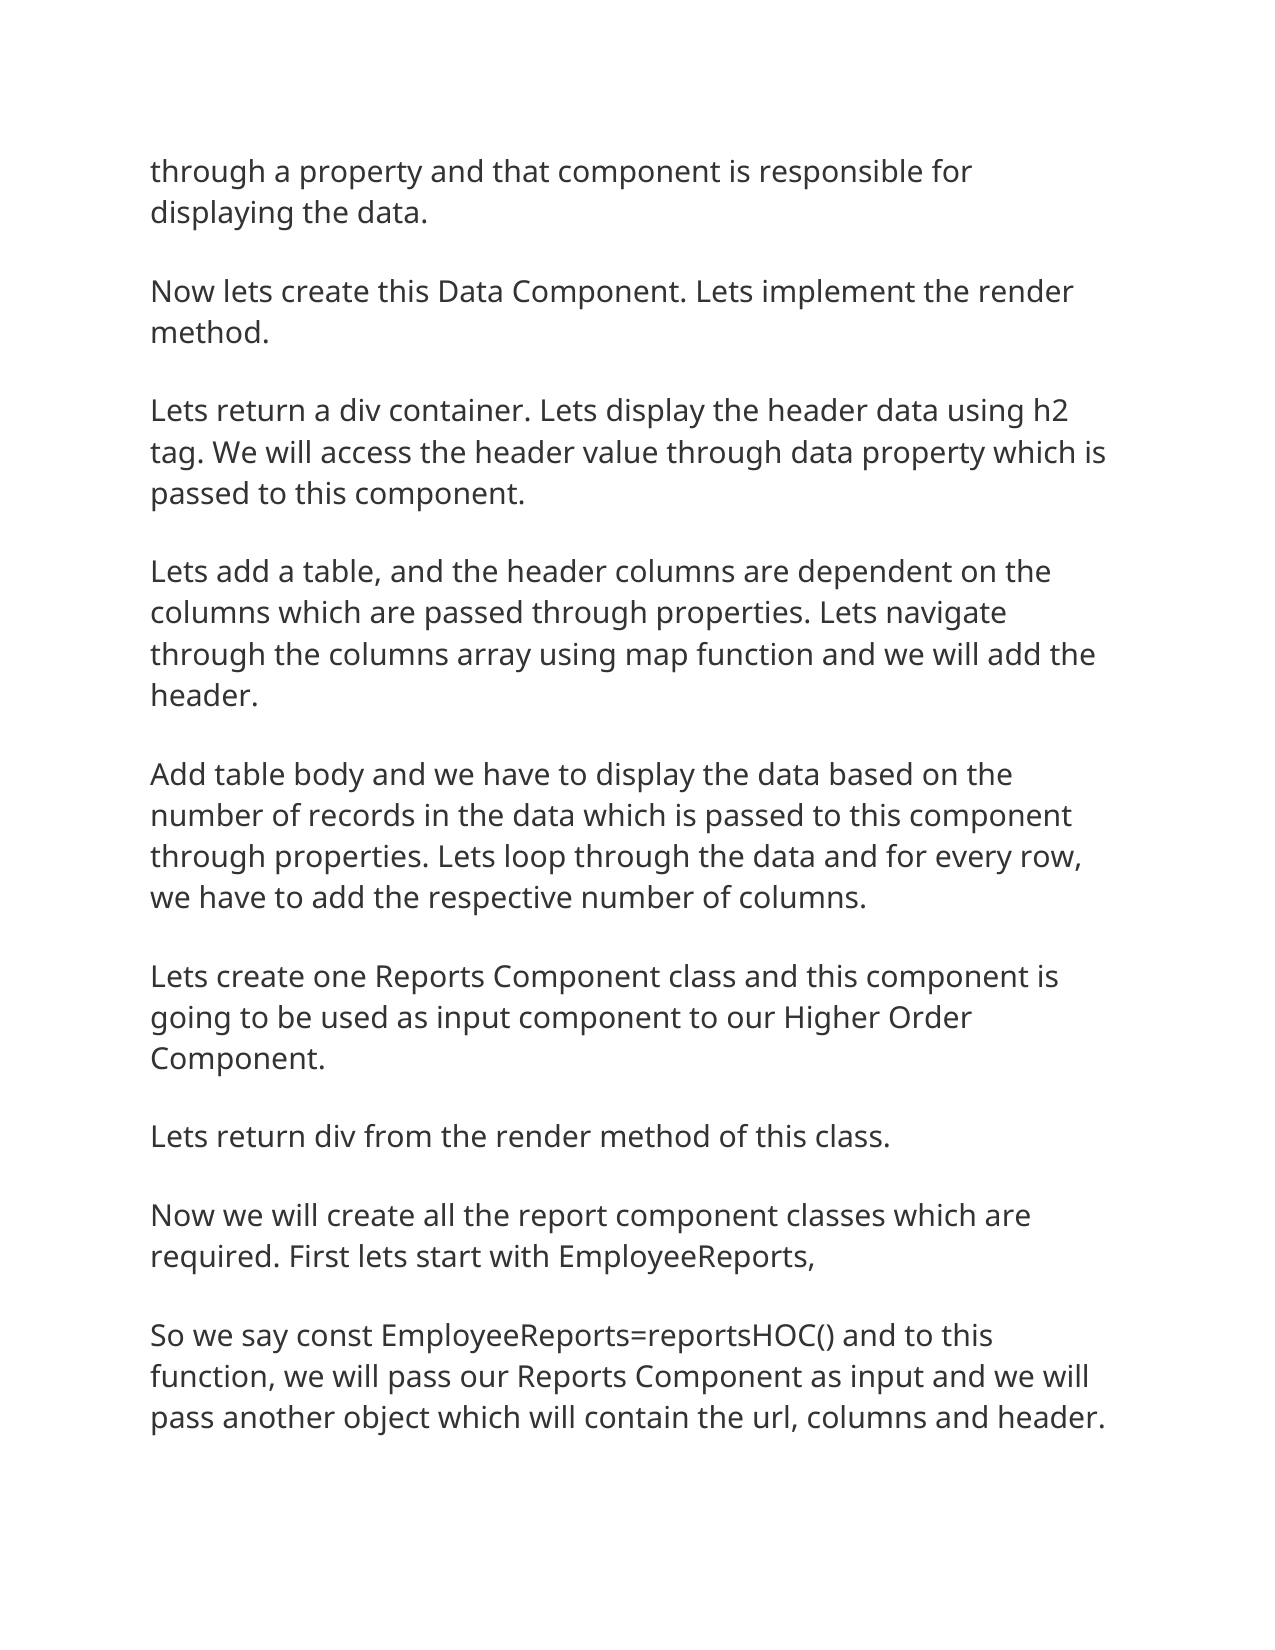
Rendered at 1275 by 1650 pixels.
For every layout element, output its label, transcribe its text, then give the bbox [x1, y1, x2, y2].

text So we say const EmployeeReports=reportsHOC() and to this function, we will pass our Reports Component as input and we will pass another object which will contain the url, columns and header. [150, 1314, 1125, 1437]
text Now lets create this Data Component. Lets implement the render method. [150, 270, 1125, 352]
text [150, 150, 1125, 232]
text Lets return div from the render method of this class. [150, 1116, 1125, 1157]
text Lets return a div container. Lets display the header data using h2 tag. We will access the header value through data property which is passed to this component. [150, 389, 1125, 513]
text Lets create one Reports Component class and this component is going to be used as input component to our Higher Order Component. [150, 955, 1125, 1078]
text Add table body and we have to display the data based on the number of records in the data which is passed to this component through properties. Lets loop through the data and for every row, we have to add the respective number of columns. [150, 753, 1125, 917]
text Lets add a table, and the header columns are dependent on the columns which are passed through properties. Lets navigate through the columns array using map function and we will add the header. [150, 551, 1125, 715]
text Now we will create all the report component classes which are required. First lets start with EmployeeReports, [150, 1194, 1125, 1277]
